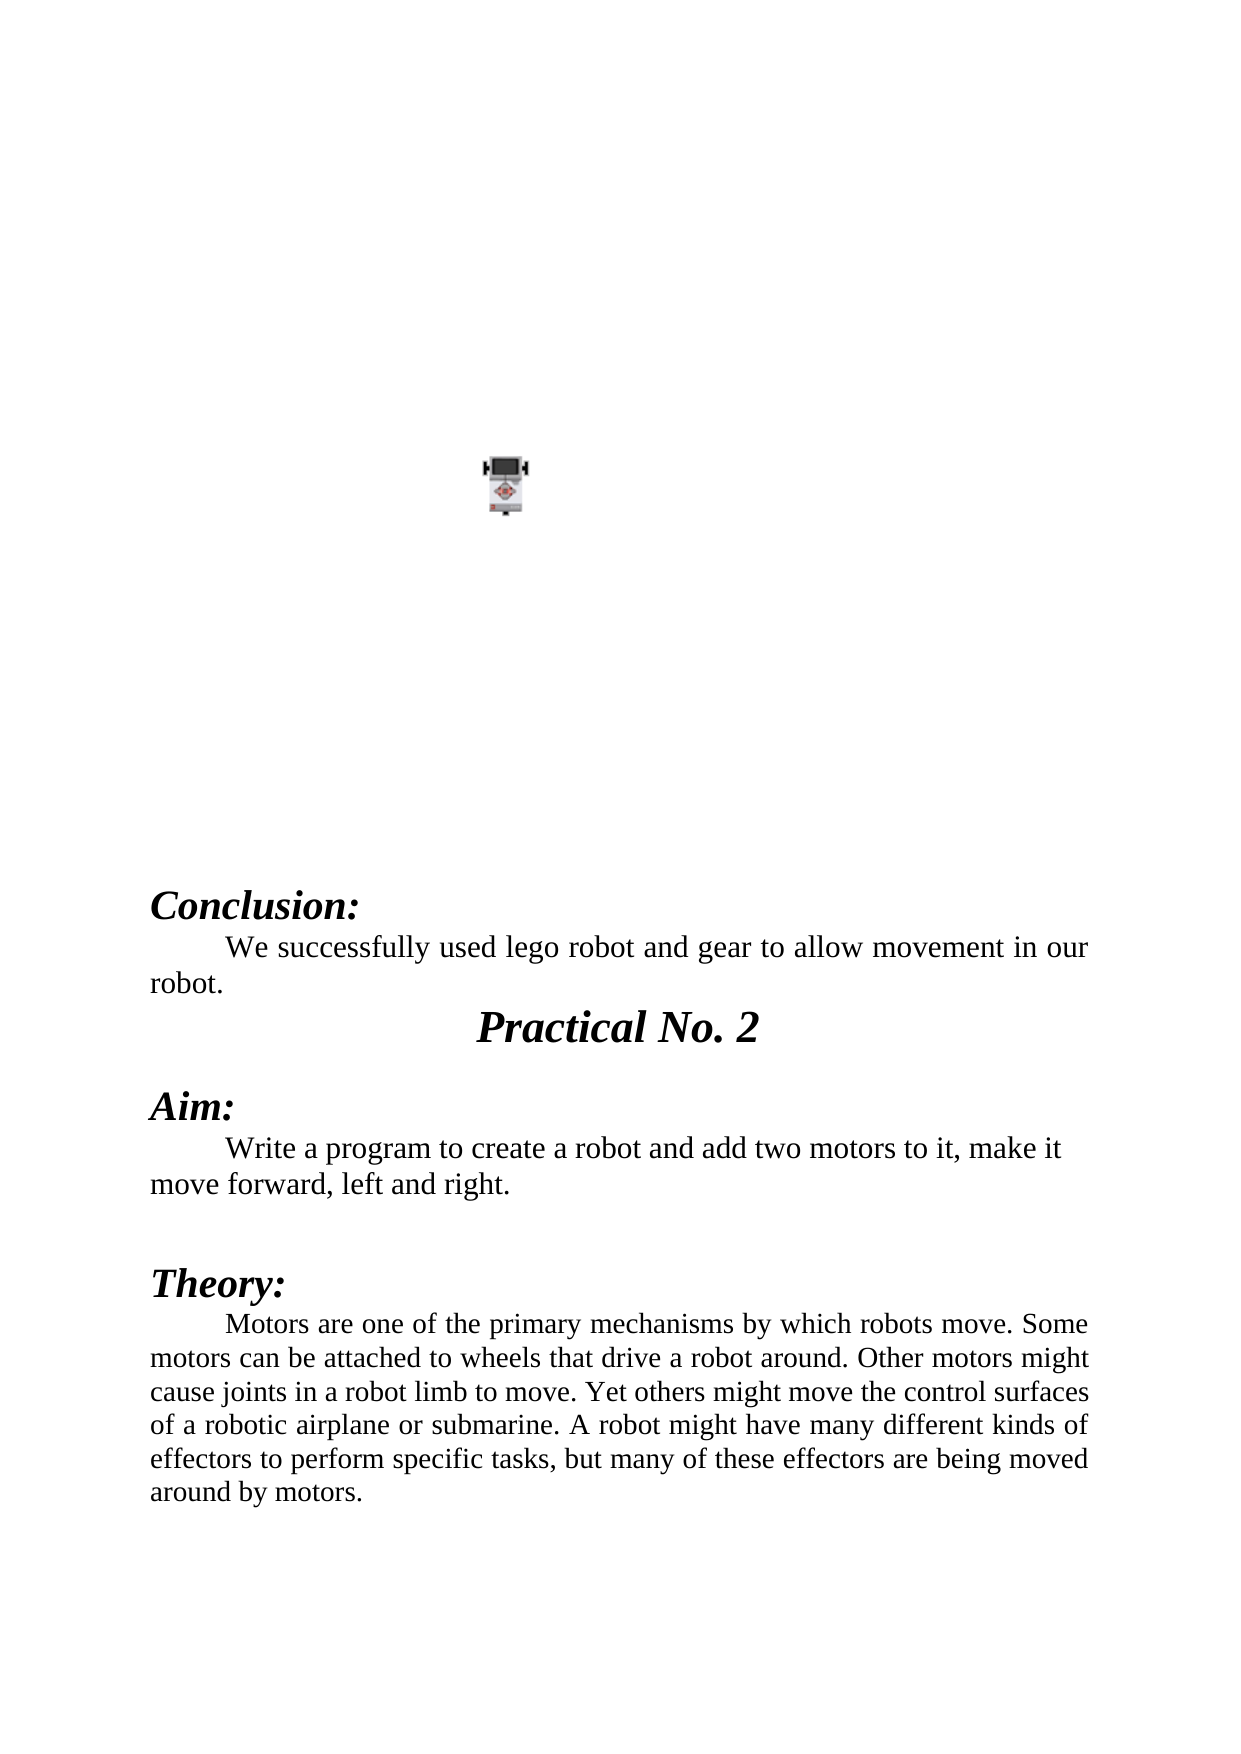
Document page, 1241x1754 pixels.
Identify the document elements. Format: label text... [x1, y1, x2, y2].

picture [150, 150, 862, 862]
text We successfully used lego robot and gear to allow movement in our robot. [150, 928, 1090, 1000]
text Motors are one of the primary mechanisms by which robots move. Some motors can be attached to wheels that drive a robot around. Other motors might cause joints in a robot limb to move. Yet others might move the control surfaces of a robotic airplane or submarine. A robot might have many different kinds of effectors to perform specific tasks, but many of these effectors are being moved around by motors. [150, 1307, 1090, 1508]
text Write a program to create a robot and add two motors to it, make it move forward, left and right. [150, 1129, 1090, 1201]
text Conclusion: [150, 880, 1090, 928]
text Aim: [150, 1081, 1090, 1129]
text Theory: [150, 1259, 1090, 1307]
text Practical No. 2 [150, 1000, 1090, 1053]
